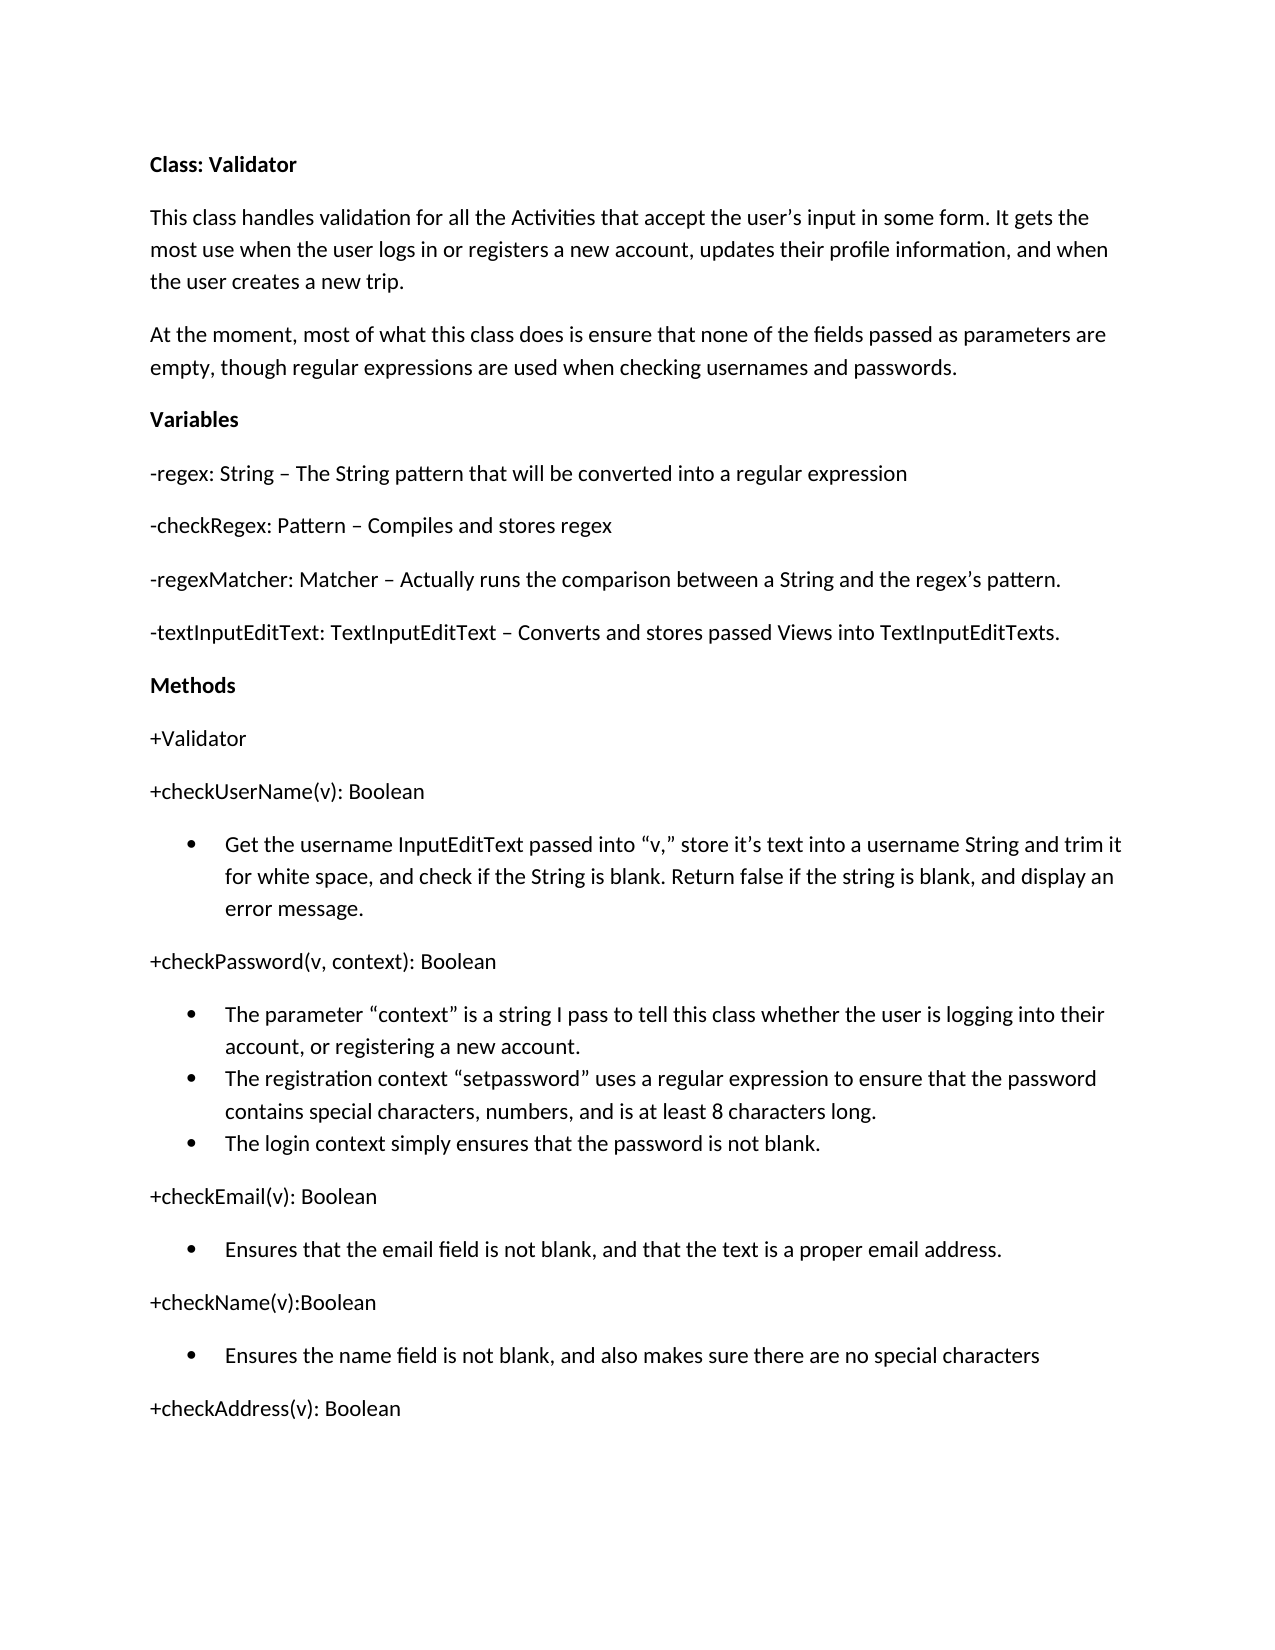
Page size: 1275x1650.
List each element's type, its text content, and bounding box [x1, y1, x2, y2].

text -checkRegex: Pattern – Compiles and stores regex [150, 512, 1125, 540]
list Ensures that the email field is not blank, and that the text is a proper email address. [187, 1235, 1125, 1263]
text Class: Validator [150, 150, 1125, 178]
list The login context simply ensures that the password is not blank. [187, 1129, 1125, 1157]
text -regex: String – The String pattern that will be converted into a regular expression [150, 459, 1125, 487]
text -textInputEditText: TextInputEditText – Converts and stores passed Views into TextInputEditTexts. [150, 618, 1125, 646]
text Variables [150, 406, 1125, 434]
text Methods [150, 671, 1125, 699]
text -regexMatcher: Matcher – Actually runs the comparison between a String and the regex’s pattern. [150, 565, 1125, 593]
text This class handles validation for all the Activities that accept the user’s input in some form. It gets the most use when the user logs in or registers a new account, updates their profile information, and when the user creates a new trip. [150, 203, 1125, 295]
text +Validator [150, 724, 1125, 752]
text +checkPassword(v, context): Boolean [150, 947, 1125, 975]
text At the moment, most of what this class does is ensure that none of the fields passed as parameters are empty, though regular expressions are used when checking usernames and passwords. [150, 320, 1125, 381]
text +checkEmail(v): Boolean [150, 1182, 1125, 1210]
list The parameter “context” is a string I pass to tell this class whether the user is logging into their account, or registering a new account. [187, 1000, 1125, 1060]
text +checkName(v):Boolean [150, 1288, 1125, 1316]
list The registration context “setpassword” uses a regular expression to ensure that the password contains special characters, numbers, and is at least 8 characters long. [187, 1064, 1125, 1125]
text +checkUserName(v): Boolean [150, 777, 1125, 805]
text +checkAddress(v): Boolean [150, 1394, 1125, 1422]
list Ensures the name field is not blank, and also makes sure there are no special characters [187, 1341, 1125, 1369]
list Get the username InputEditText passed into “v,” store it’s text into a username String and trim it for white space, and check if the String is blank. Return false if the string is blank, and display an error message. [187, 830, 1125, 922]
